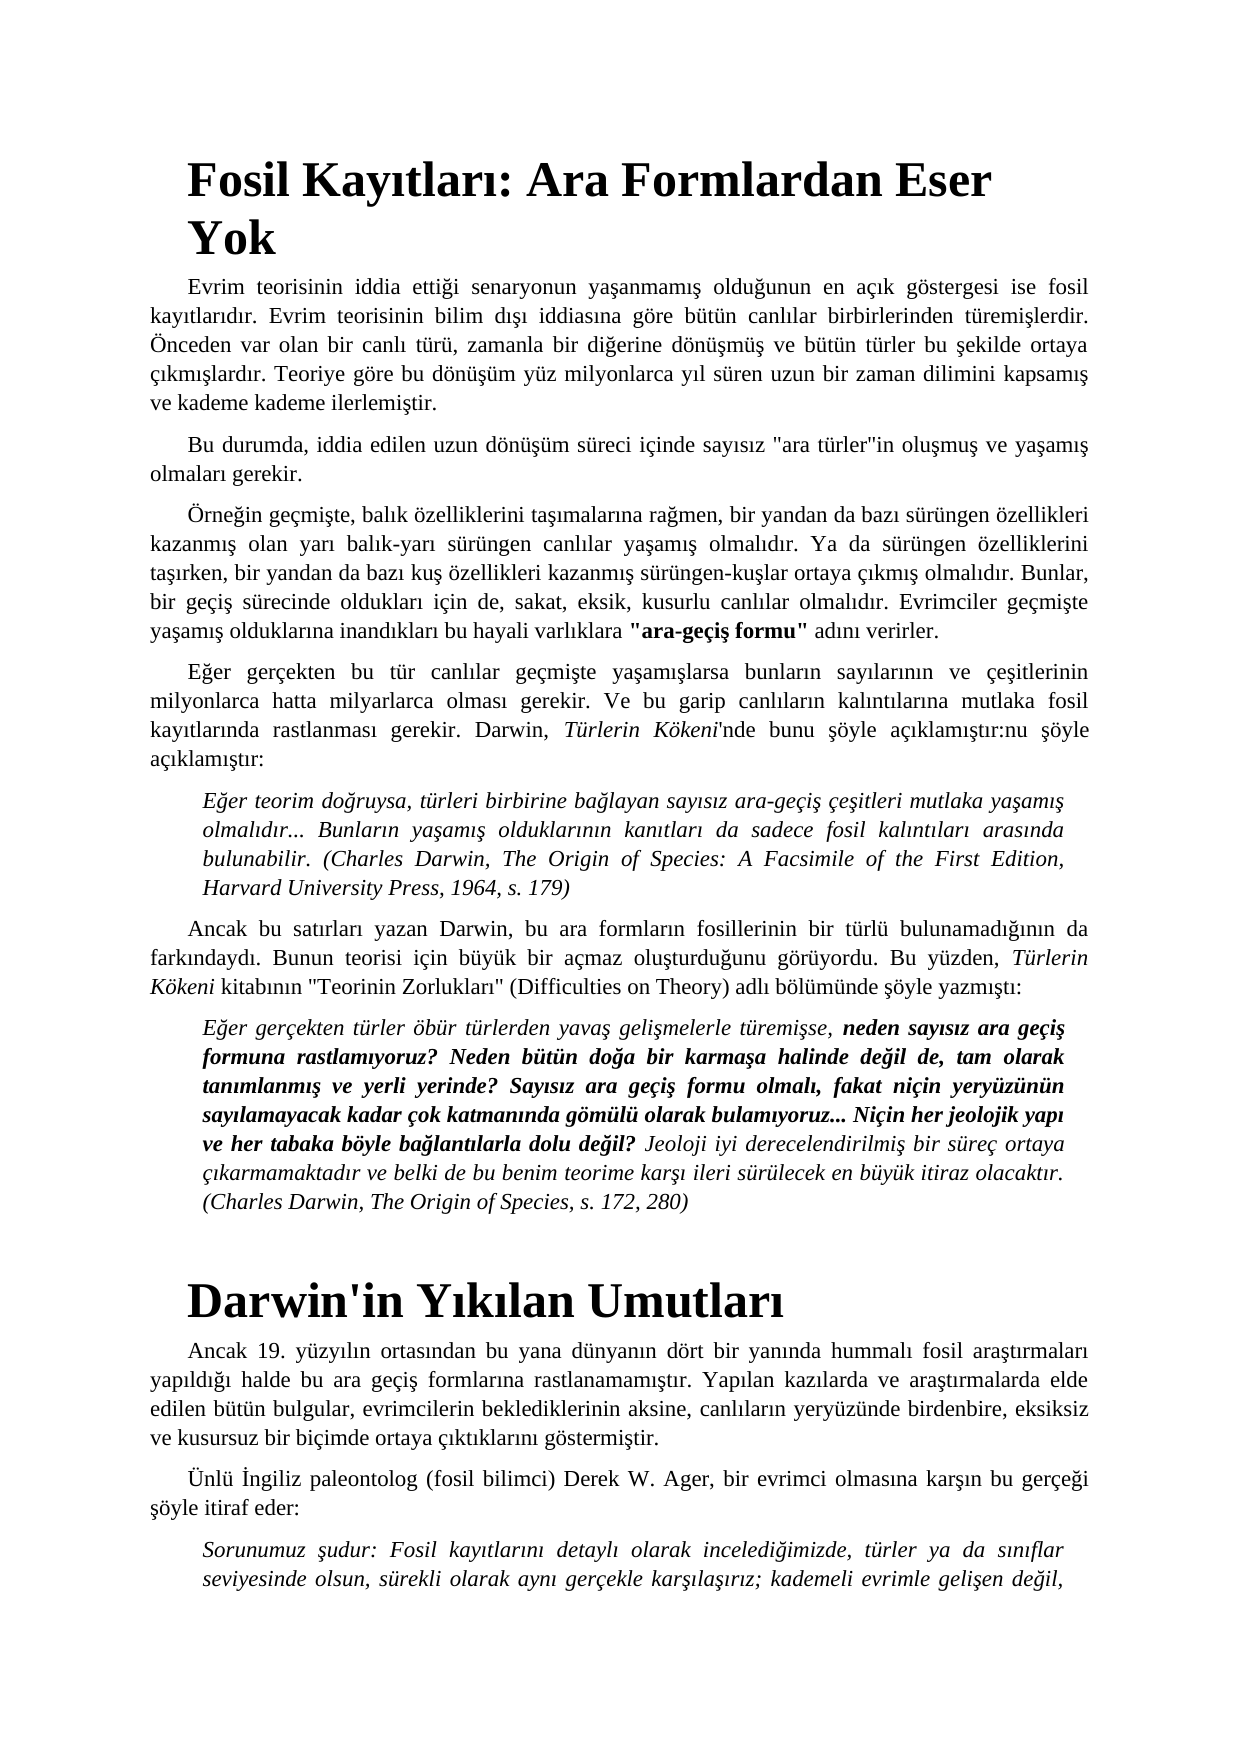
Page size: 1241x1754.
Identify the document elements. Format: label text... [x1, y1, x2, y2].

text Ancak bu satırları yazan Darwin, bu ara formların fosillerinin bir türlü bulunamadığının da farkındaydı. Bunun teorisi için büyük bir açmaz oluşturduğunu görüyordu. Bu yüzden, Türlerin Kökeni kitabının "Teorinin Zorlukları" (Difficulties on Theory) adlı bölümünde şöyle yazmıştı: [150, 915, 1090, 999]
text Ancak 19. yüzyılın ortasından bu yana dünyanın dört bir yanında hummalı fosil araştırmaları yapıldığı halde bu ara geçiş formlarına rastlanamamıştır. Yapılan kazılarda ve araştırmalarda elde edilen bütün bulgular, evrimcilerin beklediklerinin aksine, canlıların yeryüzünde birdenbire, eksiksiz ve kusursuz bir biçimde ortaya çıktıklarını göstermiştir. [150, 1337, 1090, 1450]
text Örneğin geçmişte, balık özelliklerini taşımalarına rağmen, bir yandan da bazı sürüngen özellikleri kazanmış olan yarı balık-yarı sürüngen canlılar yaşamış olmalıdır. Ya da sürüngen özelliklerini taşırken, bir yandan da bazı kuş özellikleri kazanmış sürüngen-kuşlar ortaya çıkmış olmalıdır. Bunlar, bir geçiş sürecinde oldukları için de, sakat, eksik, kusurlu canlılar olmalıdır. Evrimciler geçmişte yaşamış olduklarına inandıkları bu hayali varlıklara "ara-geçiş formu" adını verirler. [150, 501, 1090, 643]
text Eğer gerçekten türler öbür türlerden yavaş gelişmelerle türemişse, neden sayısız ara geçiş formuna rastlamıyoruz? Neden bütün doğa bir karmaşa halinde değil de, tam olarak tanımlanmış ve yerli yerinde? Sayısız ara geçiş formu olmalı, fakat niçin yeryüzünün sayılamayacak kadar çok katmanında gömülü olarak bulamıyoruz... Niçin her jeolojik yapı ve her tabaka böyle bağlantılarla dolu değil? Jeoloji iyi derecelendirilmiş bir süreç ortaya çıkarmamaktadır ve belki de bu benim teorime karşı ileri sürülecek en büyük itiraz olacaktır. (Charles Darwin, The Origin of Species, s. 172, 280) [202, 1014, 1068, 1214]
text Fosil Kayıtları: Ara Formlardan Eser Yok [187, 150, 1090, 265]
text Ünlü İngiliz paleontolog (fosil bilimci) Derek W. Ager, bir evrimci olmasına karşın bu gerçeği şöyle itiraf eder: [150, 1465, 1090, 1521]
text Evrim teorisinin iddia ettiği senaryonun yaşanmamış olduğunun en açık göstergesi ise fosil kayıtlarıdır. Evrim teorisinin bilim dışı iddiasına göre bütün canlılar birbirlerinden türemişlerdir. Önceden var olan bir canlı türü, zamanla bir diğerine dönüşmüş ve bütün türler bu şekilde ortaya çıkmışlardır. Teoriye göre bu dönüşüm yüz milyonlarca yıl süren uzun bir zaman dilimini kapsamış ve kademe kademe ilerlemiştir. [150, 273, 1090, 416]
text Bu durumda, iddia edilen uzun dönüşüm süreci içinde sayısız "ara türler"in oluşmuş ve yaşamış olmaları gerekir. [150, 431, 1090, 486]
text Eğer gerçekten bu tür canlılar geçmişte yaşamışlarsa bunların sayılarının ve çeşitlerinin milyonlarca hatta milyarlarca olması gerekir. Ve bu garip canlıların kalıntılarına mutlaka fosil kayıtlarında rastlanması gerekir. Darwin, Türlerin Kökeni'nde bunu şöyle açıklamıştır:nu şöyle açıklamıştır: [150, 658, 1090, 772]
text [202, 1536, 1068, 1591]
text Eğer teorim doğruysa, türleri birbirine bağlayan sayısız ara-geçiş çeşitleri mutlaka yaşamış olmalıdır... Bunların yaşamış olduklarının kanıtları da sadece fosil kalıntıları arasında bulunabilir. (Charles Darwin, The Origin of Species: A Facsimile of the First Edition, Harvard University Press, 1964, s. 179) [202, 787, 1068, 900]
text Darwin'in Yıkılan Umutları [187, 1271, 1090, 1328]
